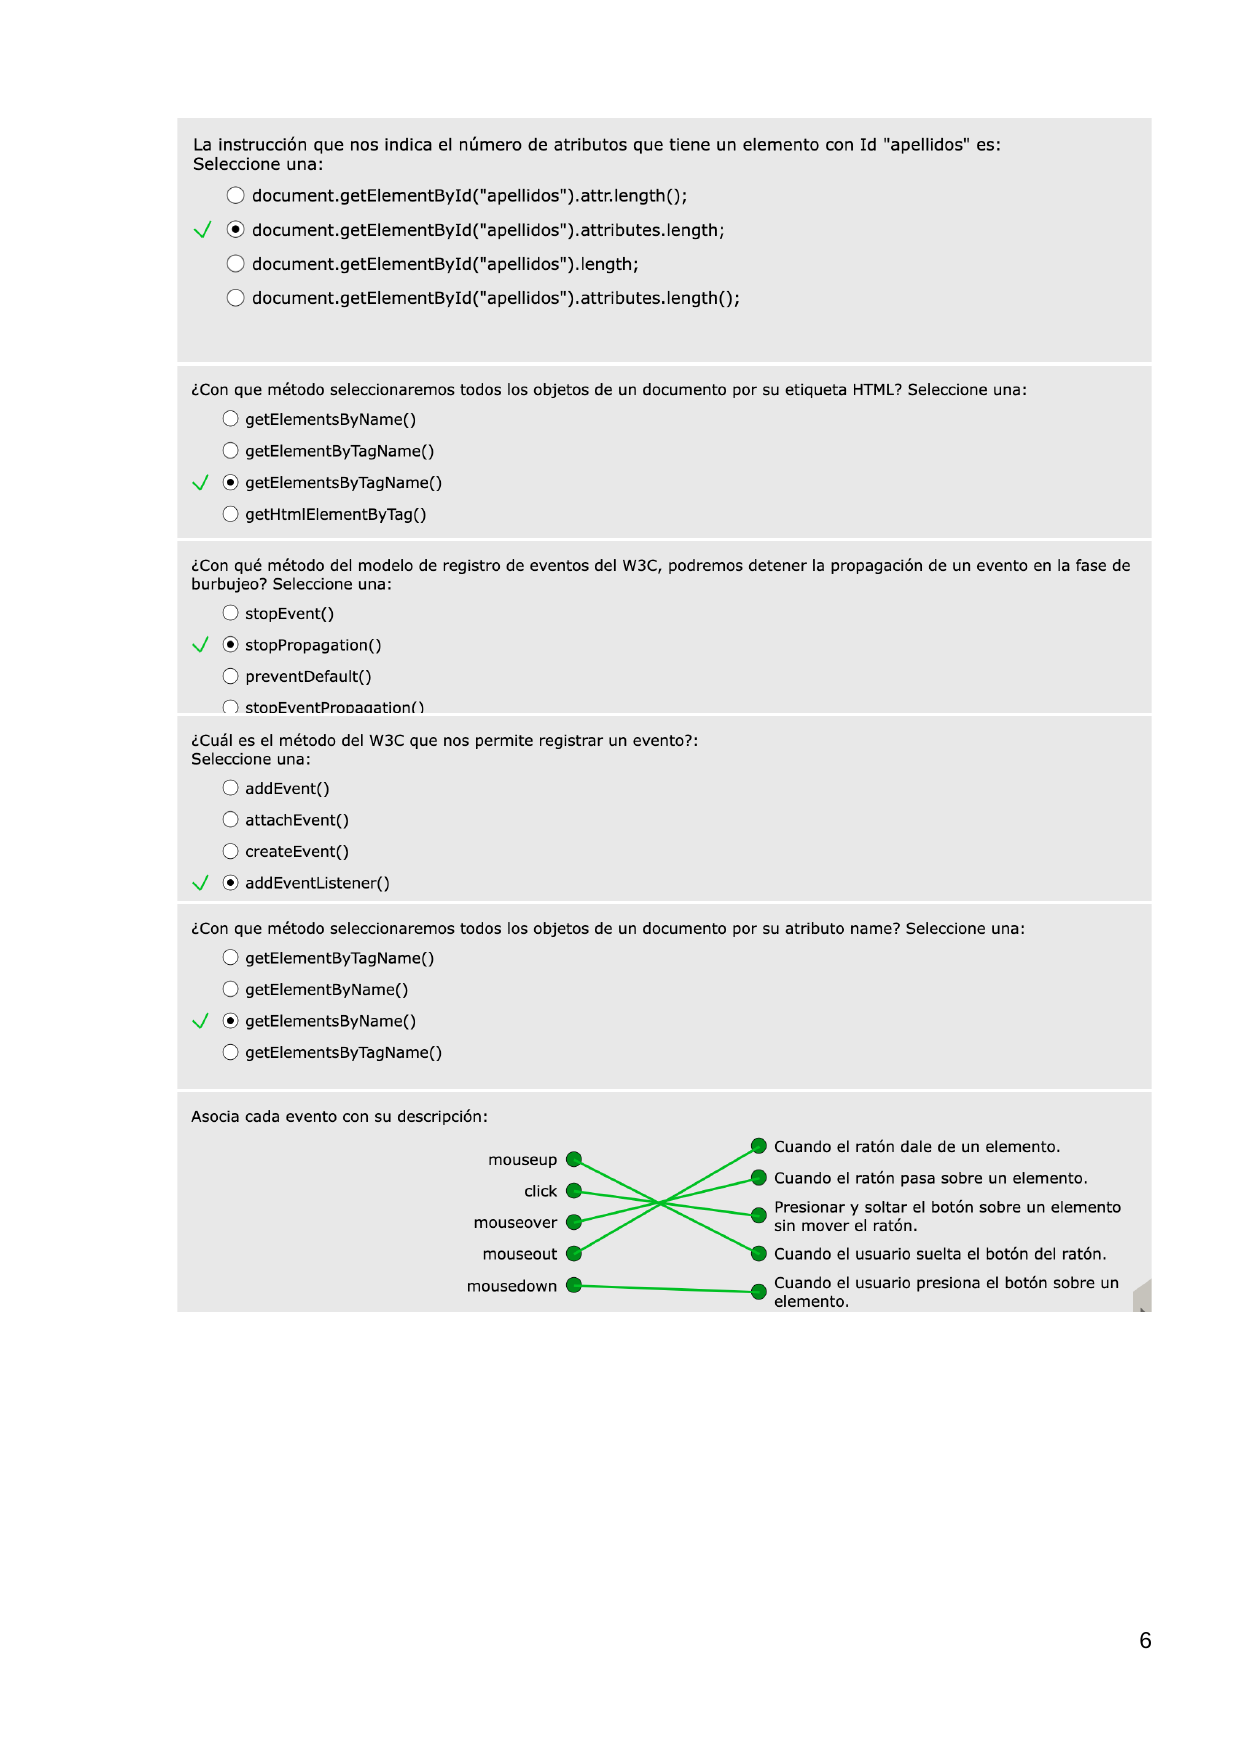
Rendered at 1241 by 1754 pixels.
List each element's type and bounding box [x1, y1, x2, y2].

picture [177, 541, 1152, 713]
picture [177, 1092, 1152, 1312]
picture [177, 118, 1152, 362]
picture [177, 366, 1152, 538]
picture [177, 904, 1152, 1089]
picture [177, 716, 1152, 901]
